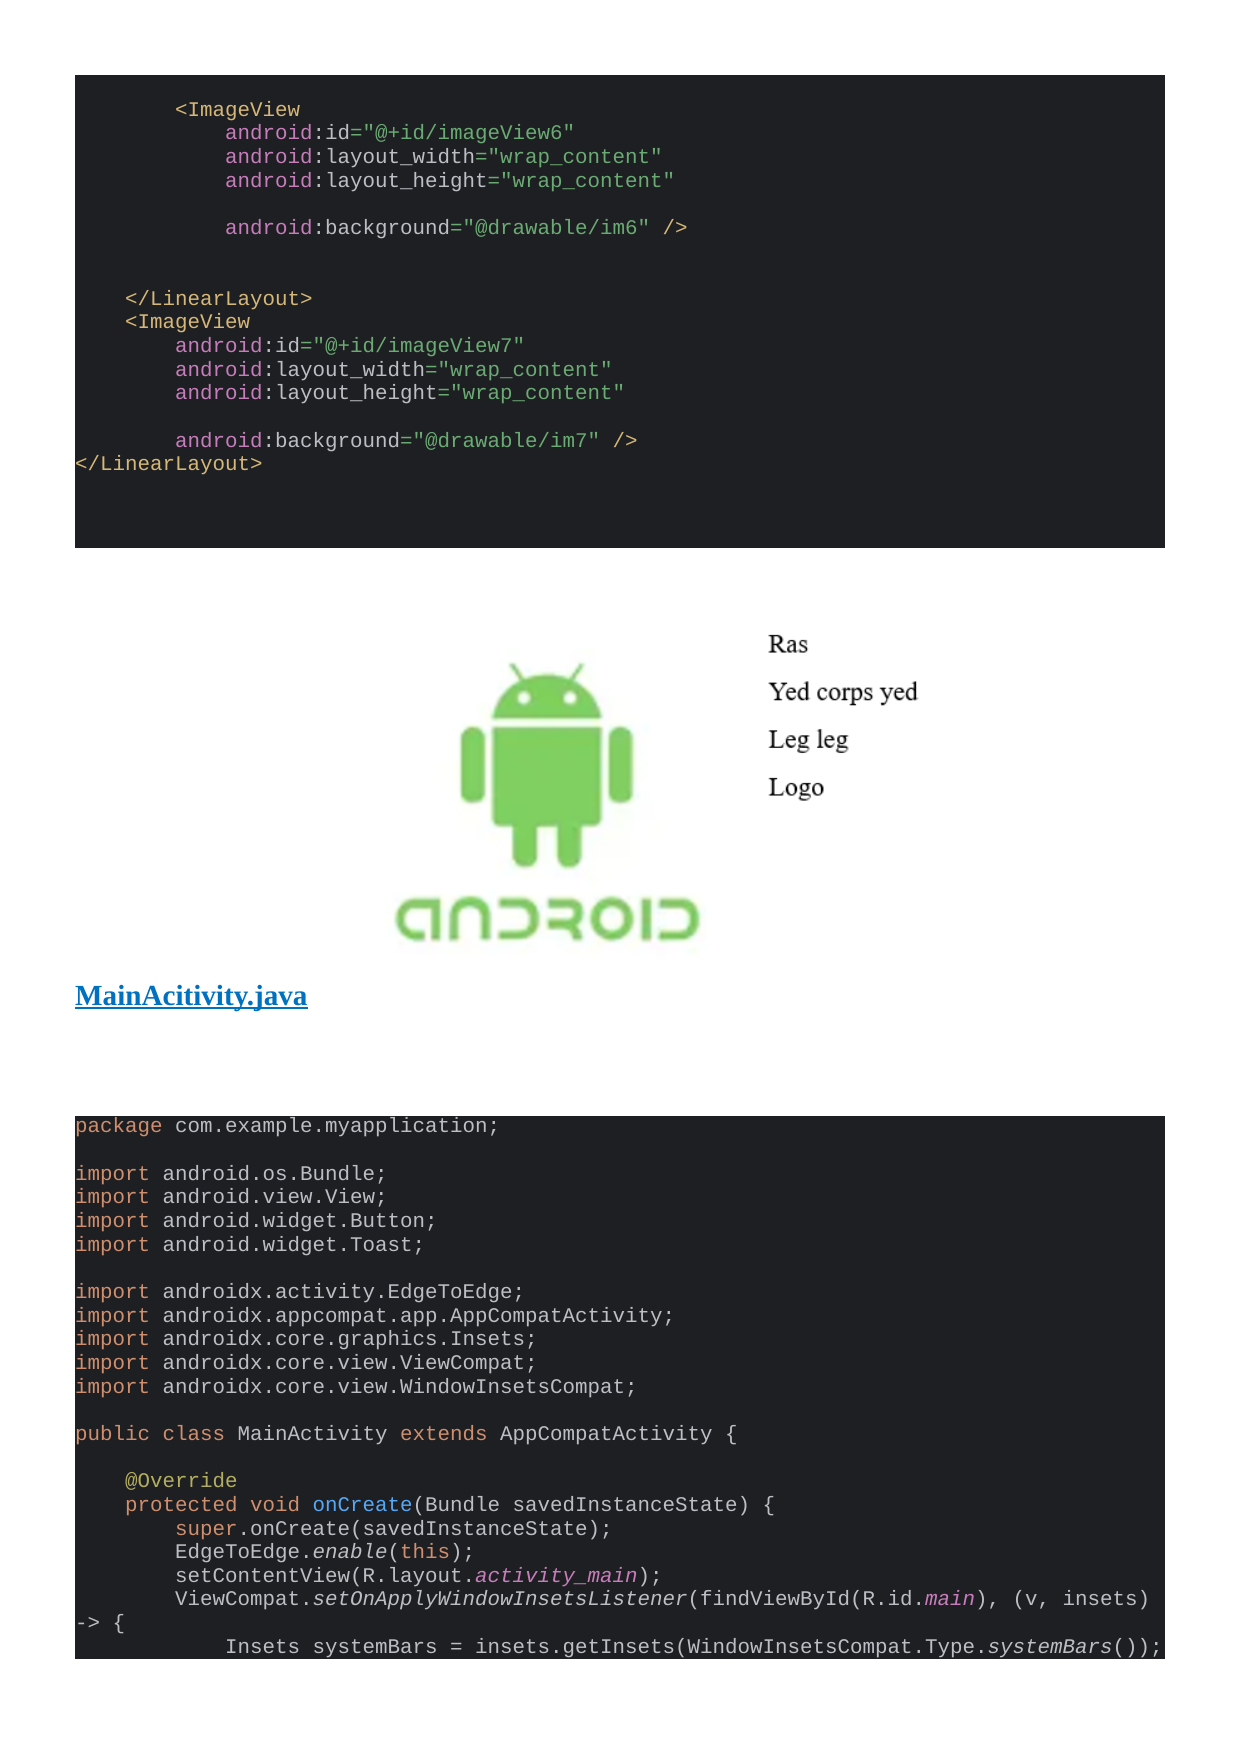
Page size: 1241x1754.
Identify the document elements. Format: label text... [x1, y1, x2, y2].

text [75, 1116, 1165, 1659]
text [75, 75, 1165, 477]
picture [315, 600, 925, 960]
text MainAcitivity.java [75, 978, 1165, 1012]
